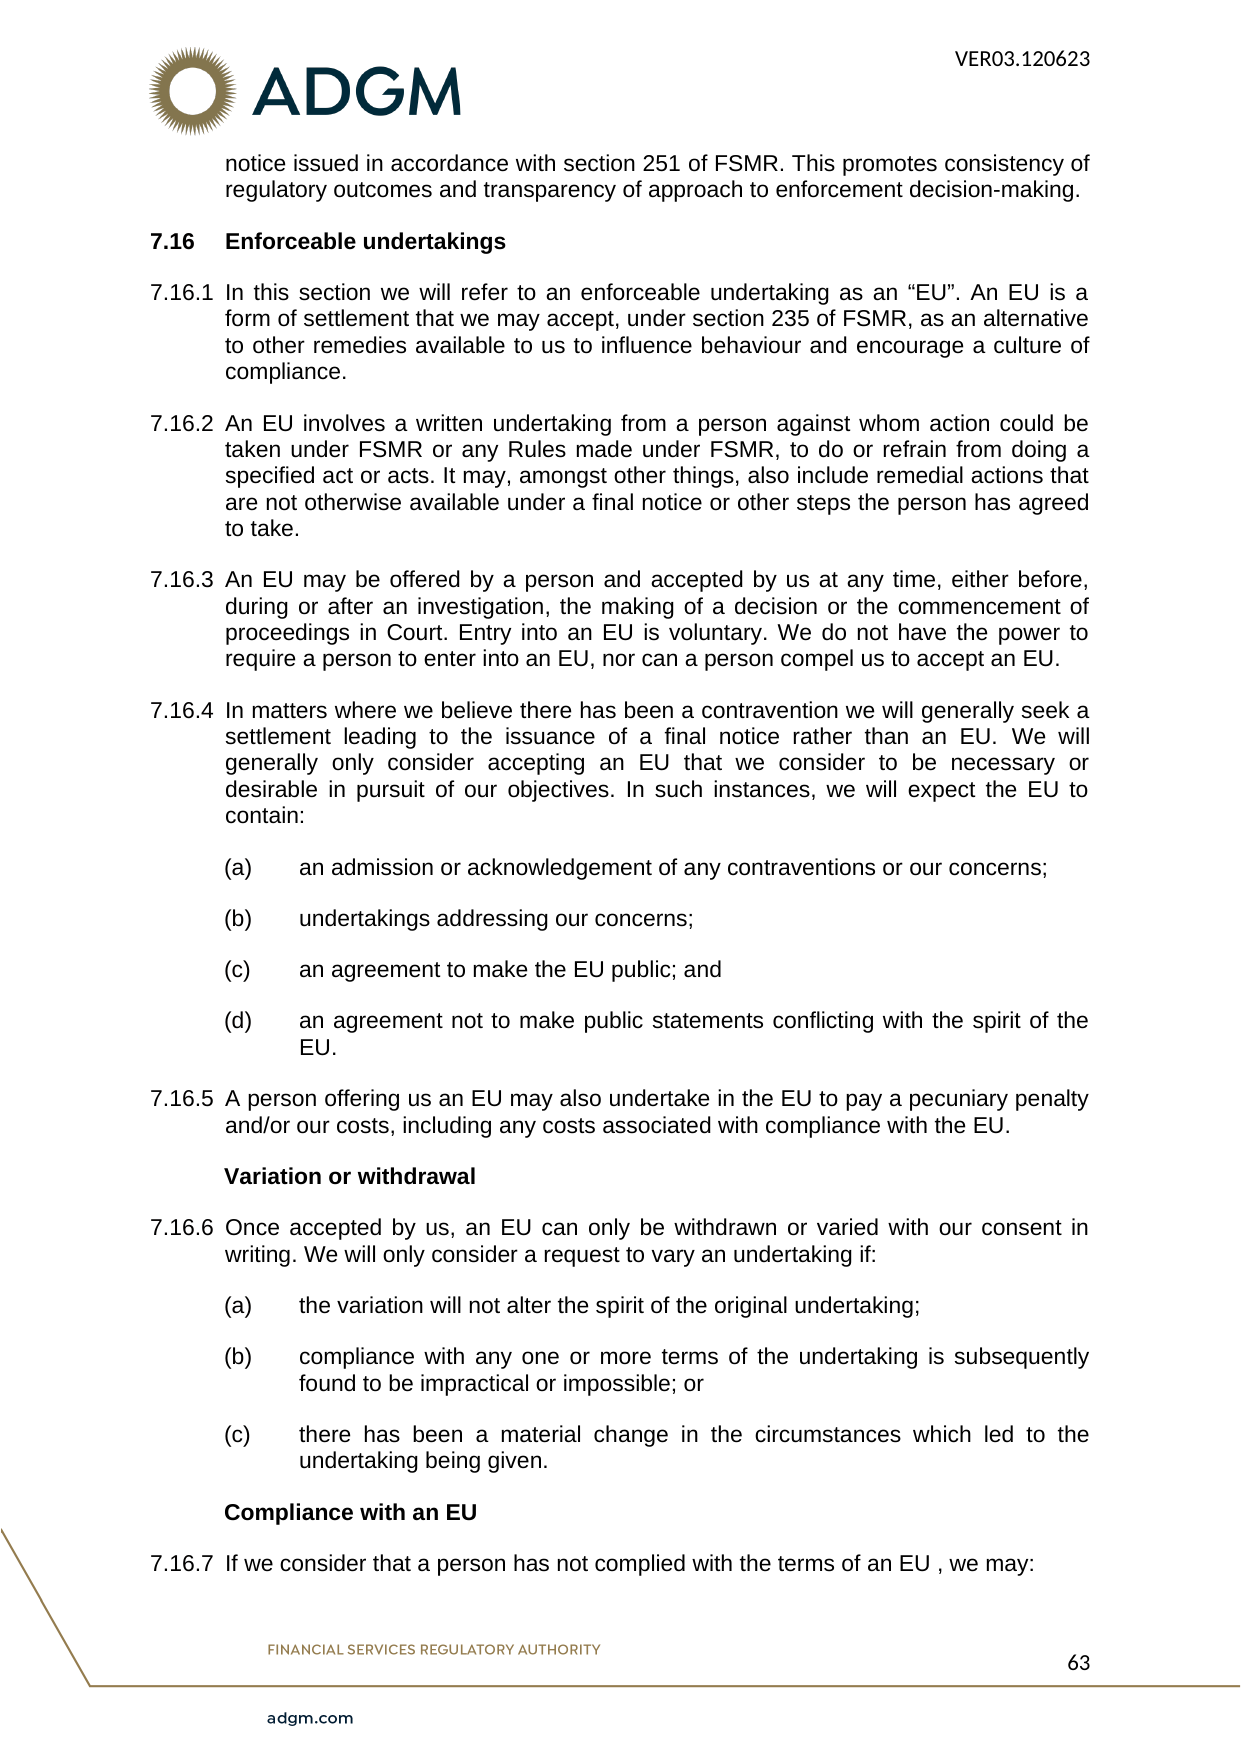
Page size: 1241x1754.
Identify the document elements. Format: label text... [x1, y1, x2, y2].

text Compliance with an EU [224, 1499, 1090, 1525]
text In this section we will refer to an enforceable undertaking as an “EU”. An EU is a form of settlement that we may accept, under section 235 of FSMR, as an alternative to other remedies available to us to influence behaviour and encourage a culture of compliance. [150, 279, 1090, 384]
text an agreement not to make public statements conflicting with the spirit of the EU. [224, 1007, 1090, 1060]
text an admission or acknowledgement of any contraventions or our concerns; [224, 853, 1090, 880]
text the variation will not alter the spirit of the original undertaking; [224, 1292, 1090, 1318]
text An EU may be offered by a person and accepted by us at any time, either before, during or after an investigation, the making of a decision or the commencement of proceedings in Court. Entry into an EU is voluntary. We do not have the power to require a person to enter into an EU, nor can a person compel us to accept an EU. [150, 566, 1090, 672]
text undertakings addressing our concerns; [224, 905, 1090, 931]
text A person offering us an EU may also undertake in the EU to pay a pecuniary penalty and/or our costs, including any costs associated with compliance with the EU. [150, 1085, 1090, 1138]
text an agreement to make the EU public; and [224, 956, 1090, 982]
text compliance with any one or more terms of the undertaking is subsequently found to be impractical or impossible; or [224, 1343, 1090, 1396]
picture [1, 1497, 1241, 1754]
text Variation or withdrawal [224, 1163, 1090, 1189]
text Once accepted by us, an EU can only be withdrawn or varied with our consent in writing. We will only consider a request to vary an undertaking if: [150, 1214, 1090, 1267]
subtitle Enforceable undertakings [150, 228, 1090, 254]
text there has been a material change in the circumstances which led to the undertaking being given. [224, 1421, 1090, 1474]
text In matters where we believe there has been a contravention we will generally seek a settlement leading to the issuance of a final notice rather than an EU. We will generally only consider accepting an EU that we consider to be necessary or desirable in pursuit of our objectives. In such instances, we will expect the EU to contain: [150, 697, 1090, 828]
picture [148, 47, 461, 136]
text If we consider that a person has not complied with the terms of an EU , we may: [150, 1550, 1090, 1576]
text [150, 150, 1090, 203]
text An EU involves a written undertaking from a person against whom action could be taken under FSMR or any Rules made under FSMR, to do or refrain from doing a specified act or acts. It may, amongst other things, also include remedial actions that are not otherwise available under a final notice or other steps the person has agreed to take. [150, 409, 1090, 541]
